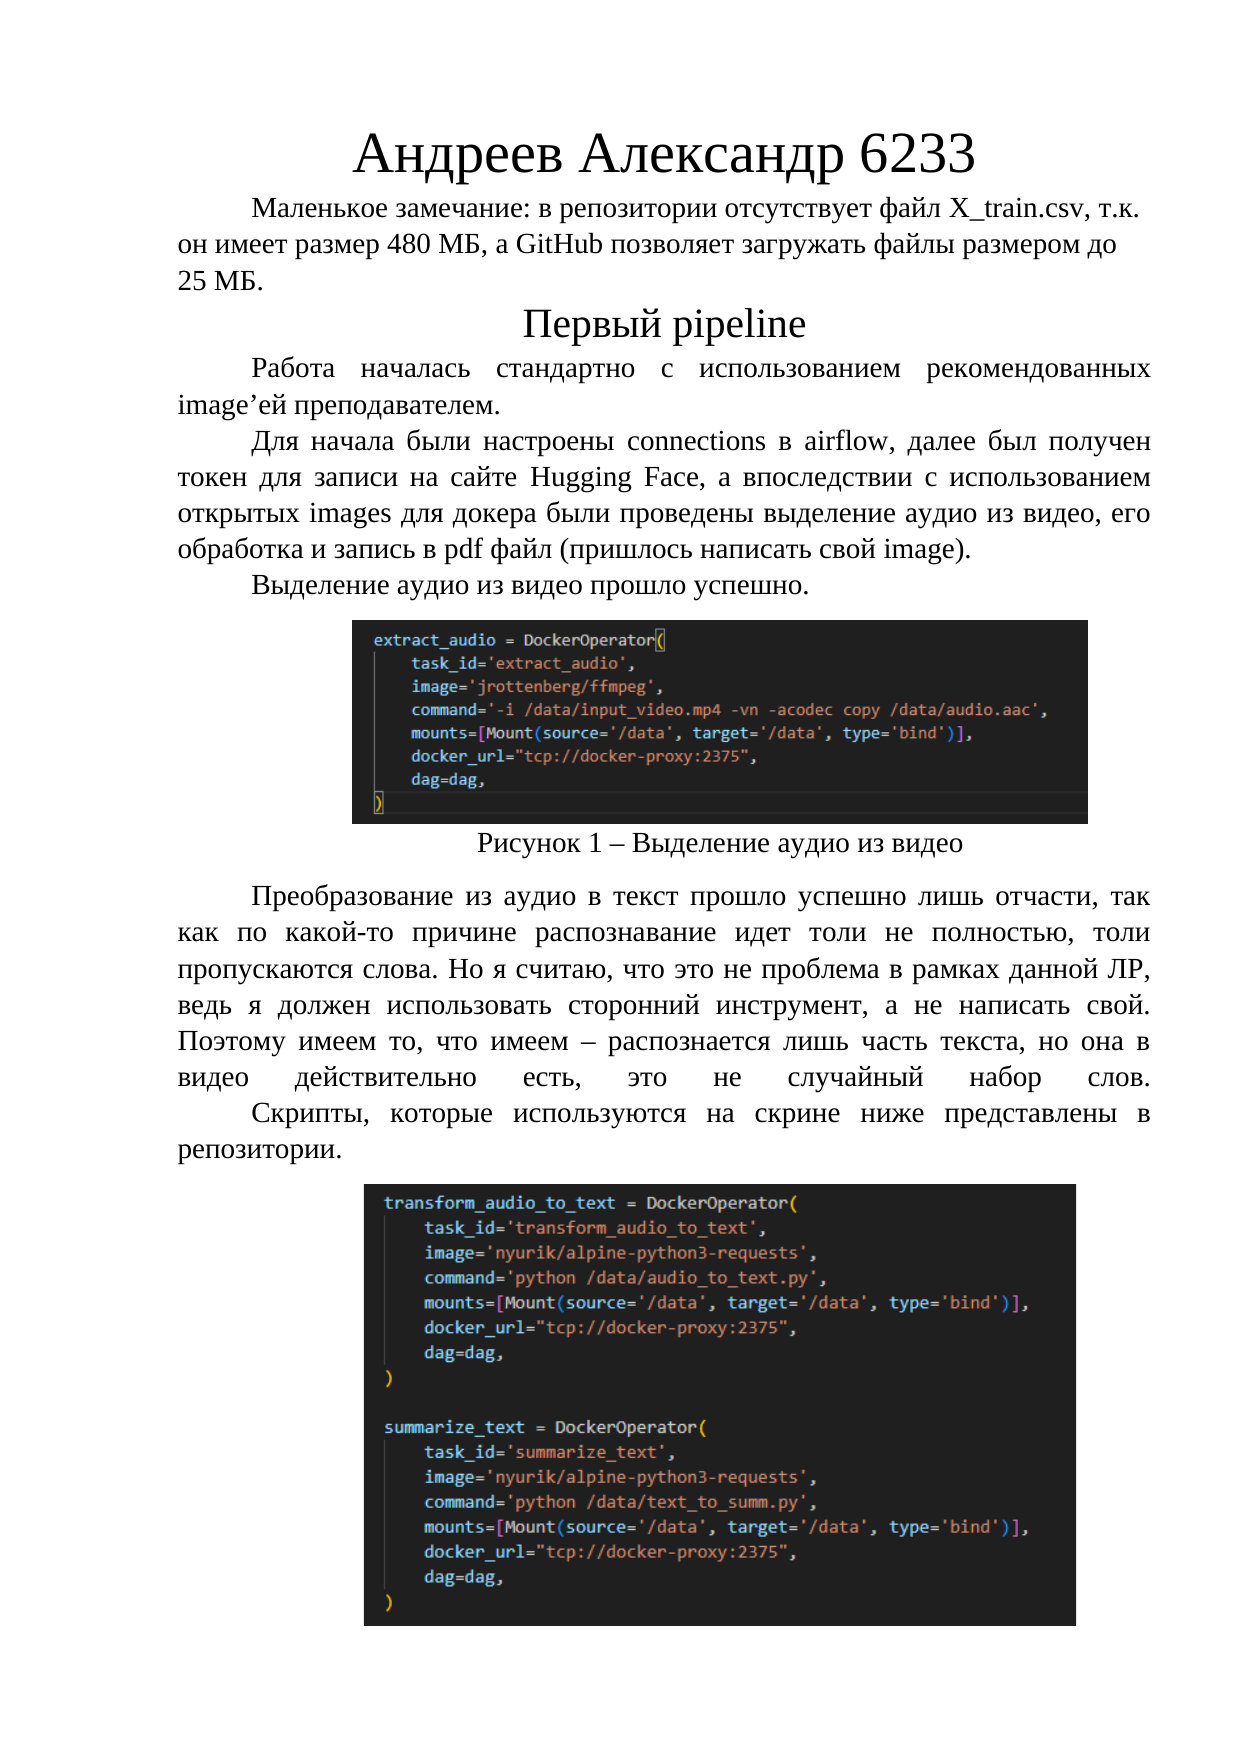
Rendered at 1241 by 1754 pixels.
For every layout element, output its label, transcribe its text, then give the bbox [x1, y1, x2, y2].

text Выделение аудио из видео прошло успешно. [177, 567, 1152, 601]
picture [363, 1184, 1077, 1626]
text Работа началась стандартно с использованием рекомендованных image’ей преподавателем. [177, 351, 1152, 420]
text Маленькое замечание: в репозитории отсутствует файл X_train.csv, т.к. он имеет размер 480 МБ, а GitHub позволяет загружать файлы размером до 25 МБ. [177, 191, 1152, 296]
text Преобразование из аудио в текст прошло успешно лишь отчасти, так как по какой-то причине распознавание идет толи не полностью, толи пропускаются слова. Но я считаю, что это не проблема в рамках данной ЛР, ведь я должен использовать сторонний инструмент, а не написать свой. Поэтому имеем то, что имеем – распознается лишь часть текста, но она в видео действительно есть, это не случайный набор слов. Скрипты, которые используются на скрине ниже представлены в репозитории. [177, 878, 1152, 1165]
text Для начала были настроены connections в airflow, далее был получен токен для записи на сайте Hugging Face, а впоследствии с использованием открытых images для докера были проведены выделение аудио из видео, его обработка и запись в pdf файл (пришлось написать свой image). [177, 423, 1152, 565]
picture [352, 620, 1088, 824]
text Андреев Александр 6233 [177, 118, 1152, 185]
text Первый pipeline [177, 299, 1152, 347]
list Рисунок 1 – Выделение аудио из видео [288, 826, 1152, 859]
